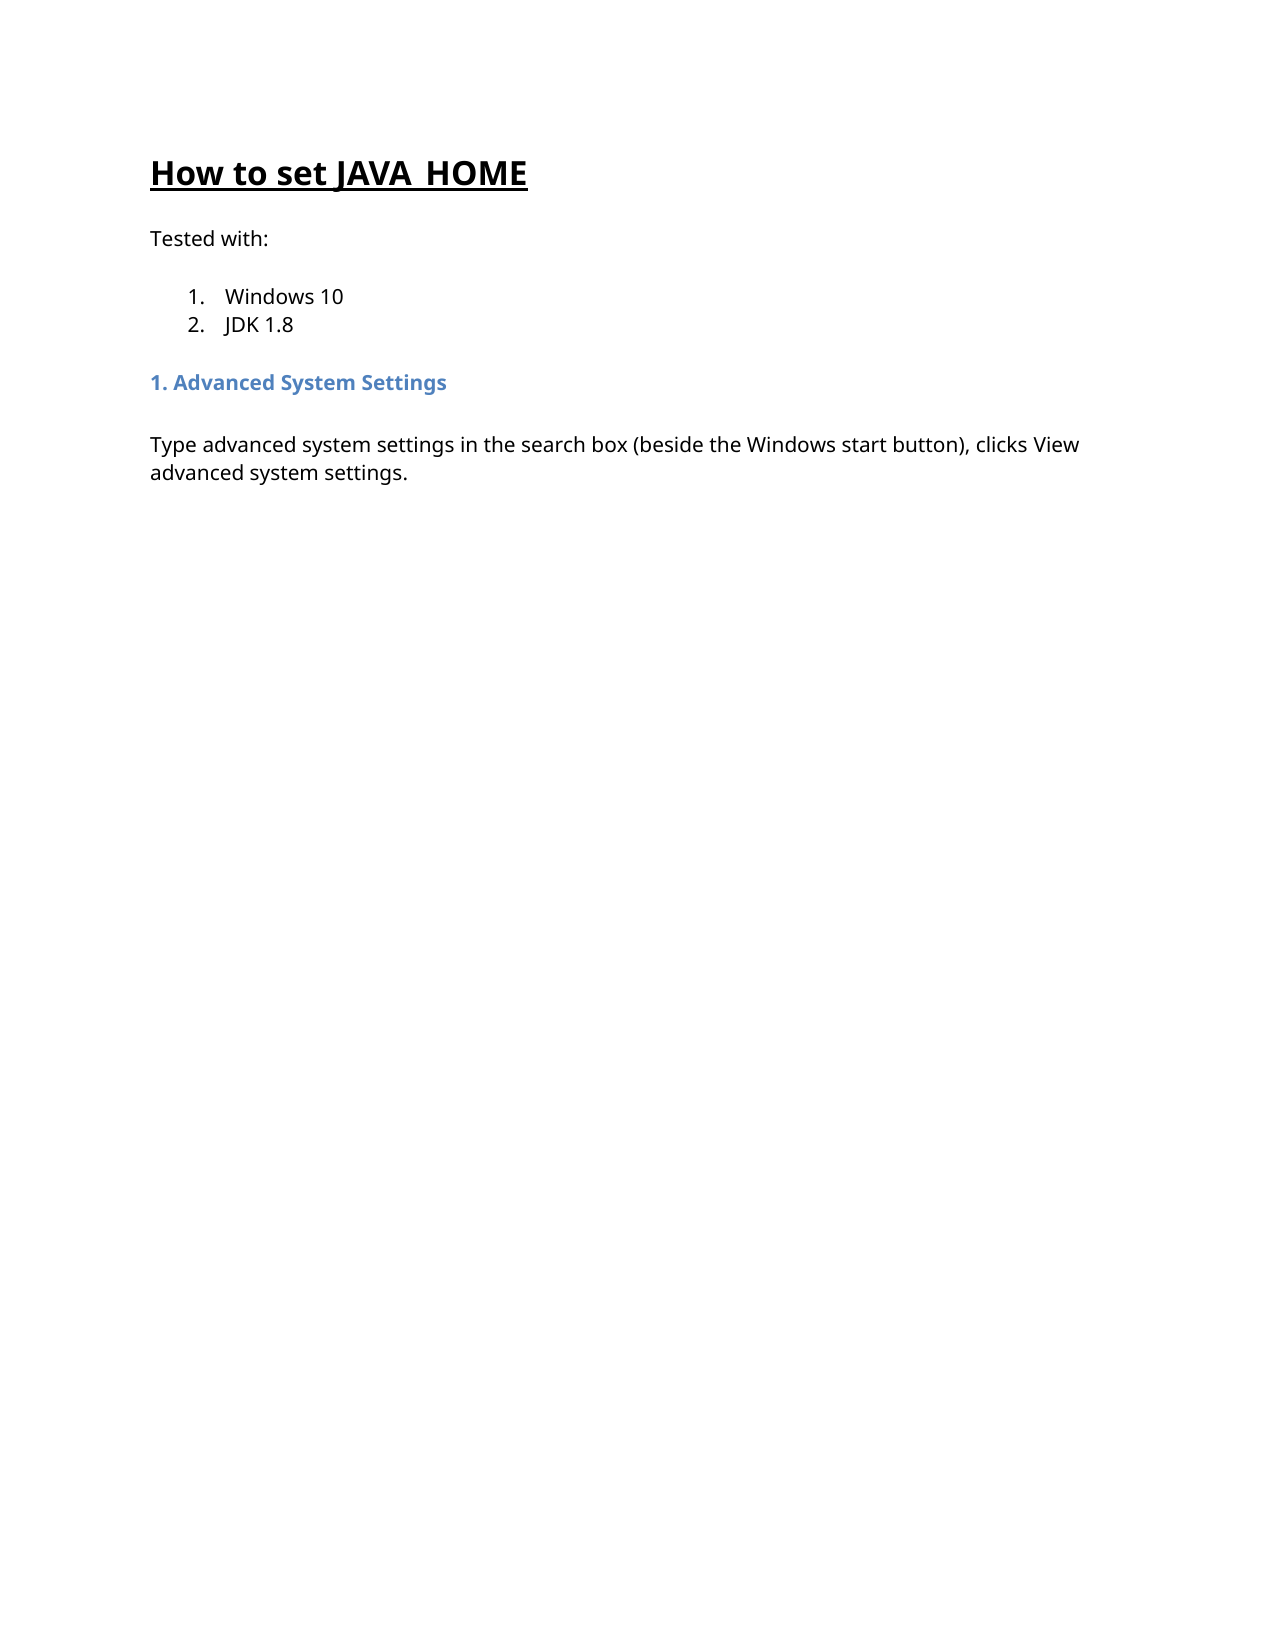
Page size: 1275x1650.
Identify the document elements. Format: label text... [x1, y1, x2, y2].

list JDK 1.8 [187, 311, 1125, 339]
list Windows 10 [187, 282, 1125, 311]
text Tested with: [150, 224, 1125, 253]
subtitle How to set JAVA_HOME [150, 150, 1125, 195]
text Type advanced system settings in the search box (beside the Windows start button), clicks View advanced system settings. [150, 430, 1125, 487]
subtitle 1. Advanced System Settings [150, 368, 1125, 397]
